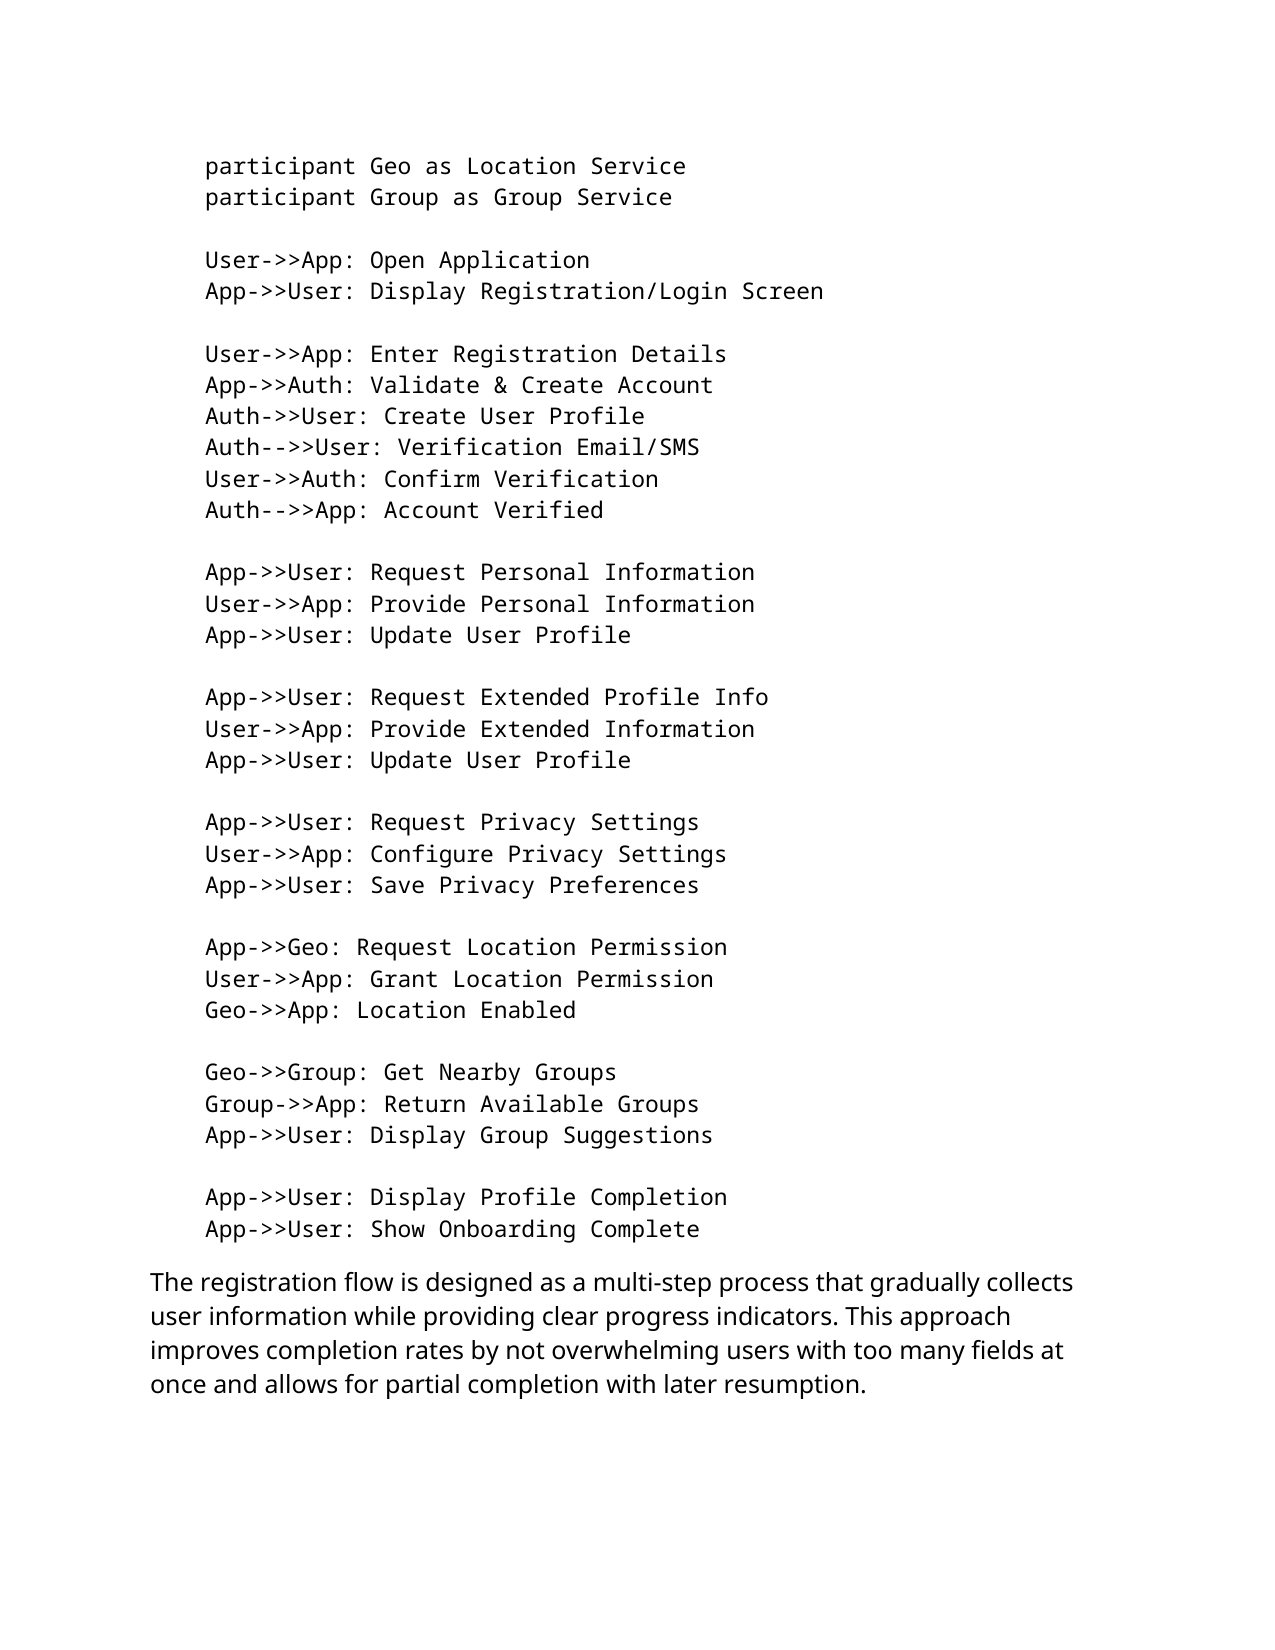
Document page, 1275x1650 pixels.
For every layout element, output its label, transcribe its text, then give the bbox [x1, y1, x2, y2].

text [150, 150, 1125, 1244]
text The registration flow is designed as a multi-step process that gradually collects user information while providing clear progress indicators. This approach improves completion rates by not overwhelming users with too many fields at once and allows for partial completion with later resumption. [150, 1264, 1125, 1401]
